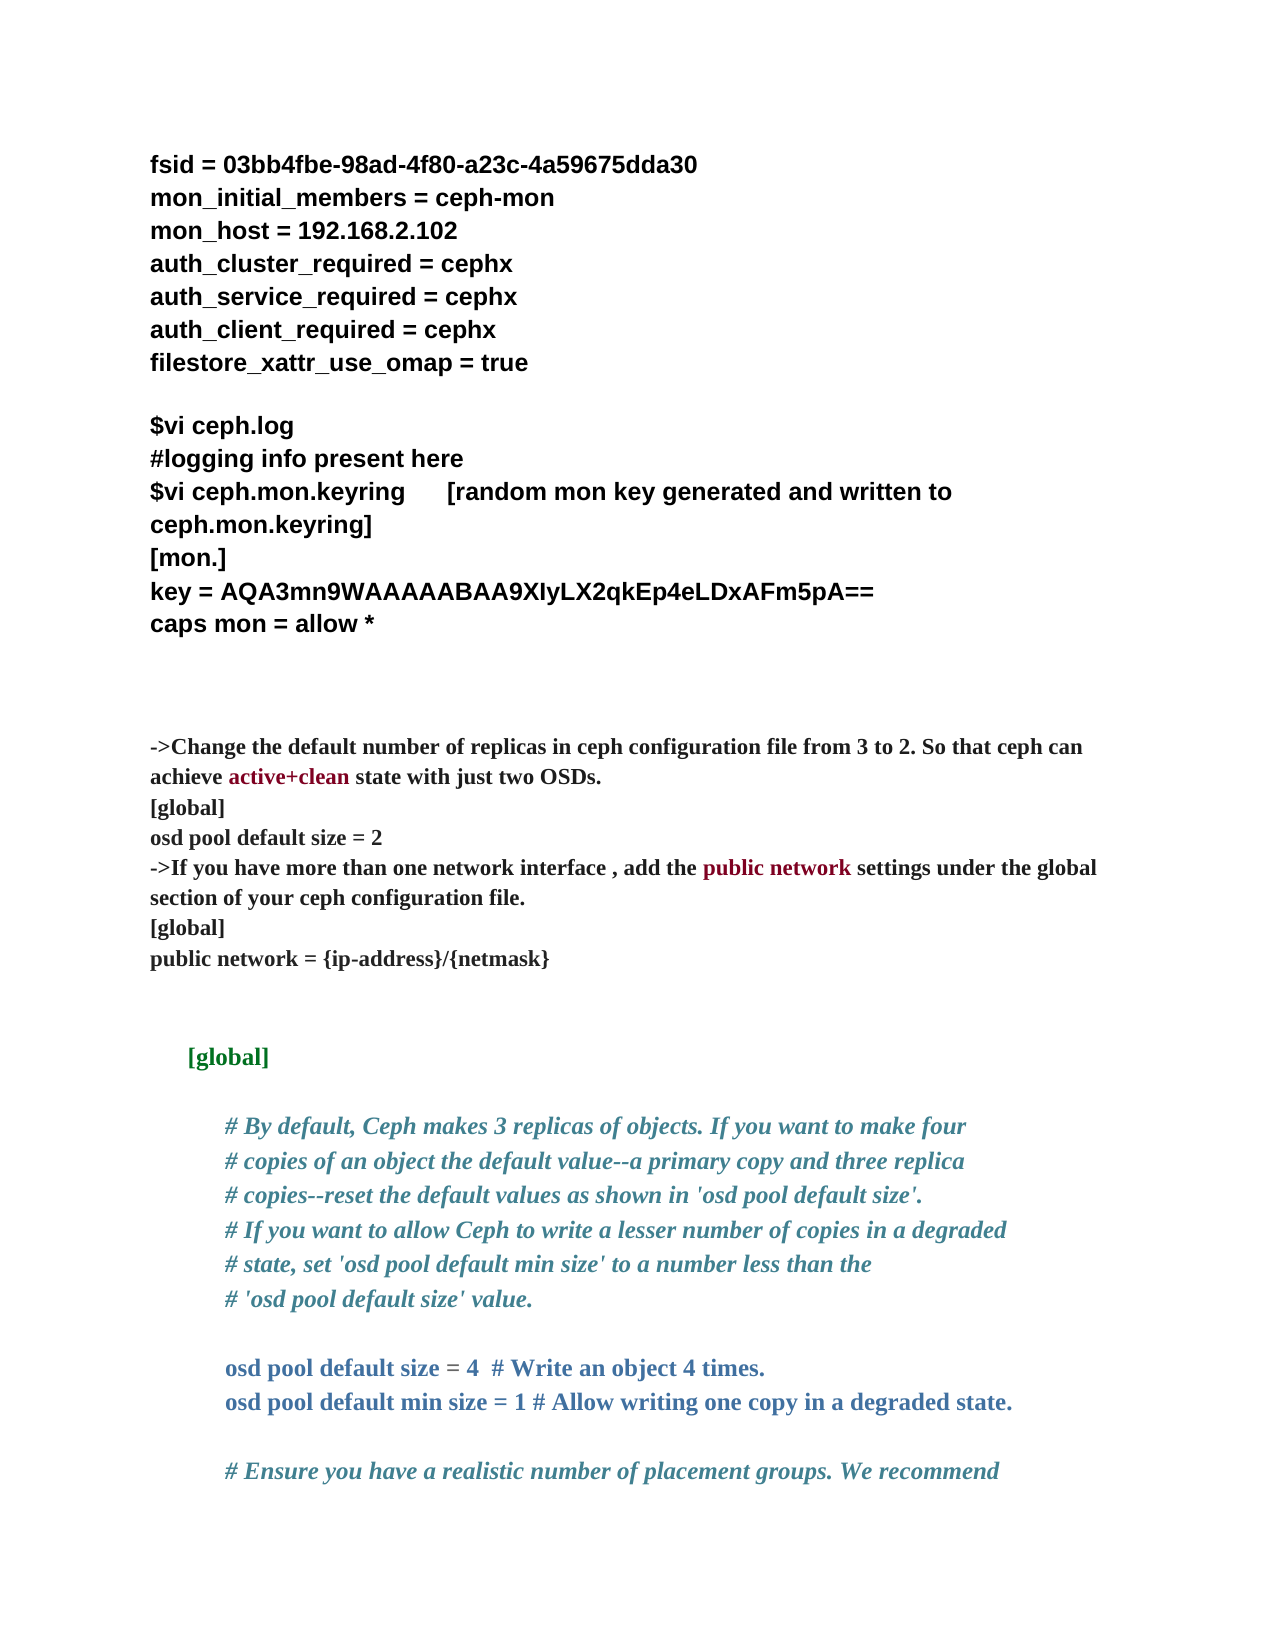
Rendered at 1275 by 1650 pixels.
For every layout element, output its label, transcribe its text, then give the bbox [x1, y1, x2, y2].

text key = AQA3mn9WAAAAABAA9XIyLX2qkEp4eLDxAFm5pA== [150, 576, 1125, 605]
text caps mon = allow * [150, 609, 1125, 638]
text filestore_xattr_use_omap = true [150, 348, 1125, 377]
text $vi ceph.log [150, 411, 1125, 440]
text fsid = 03bb4fbe-98ad-4f80-a23c-4a59675dda30 [150, 150, 1125, 179]
text public network = {ip-address}/{netmask} [150, 944, 1125, 971]
text mon_initial_members = ceph-mon [150, 183, 1125, 212]
text #logging info present here [150, 444, 1125, 473]
text auth_service_required = cephx [150, 282, 1125, 311]
text ->Change the default number of replicas in ceph configuration file from 3 to 2. So that ceph can achieve active+clean state with just two OSDs. [150, 733, 1125, 790]
text [global] [150, 914, 1125, 941]
text [mon.] [150, 543, 1125, 572]
text $vi ceph.mon.keyring [random mon key generated and written to ceph.mon.keyring] [150, 477, 1125, 539]
text [global] [150, 793, 1125, 820]
text auth_cluster_required = cephx [150, 249, 1125, 278]
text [187, 1042, 1087, 1485]
text auth_client_required = cephx [150, 315, 1125, 344]
text osd pool default size = 2 [150, 824, 1125, 850]
text ->If you have more than one network interface , add the public network settings under the global section of your ceph configuration file. [150, 854, 1125, 911]
text mon_host = 192.168.2.102 [150, 216, 1125, 245]
